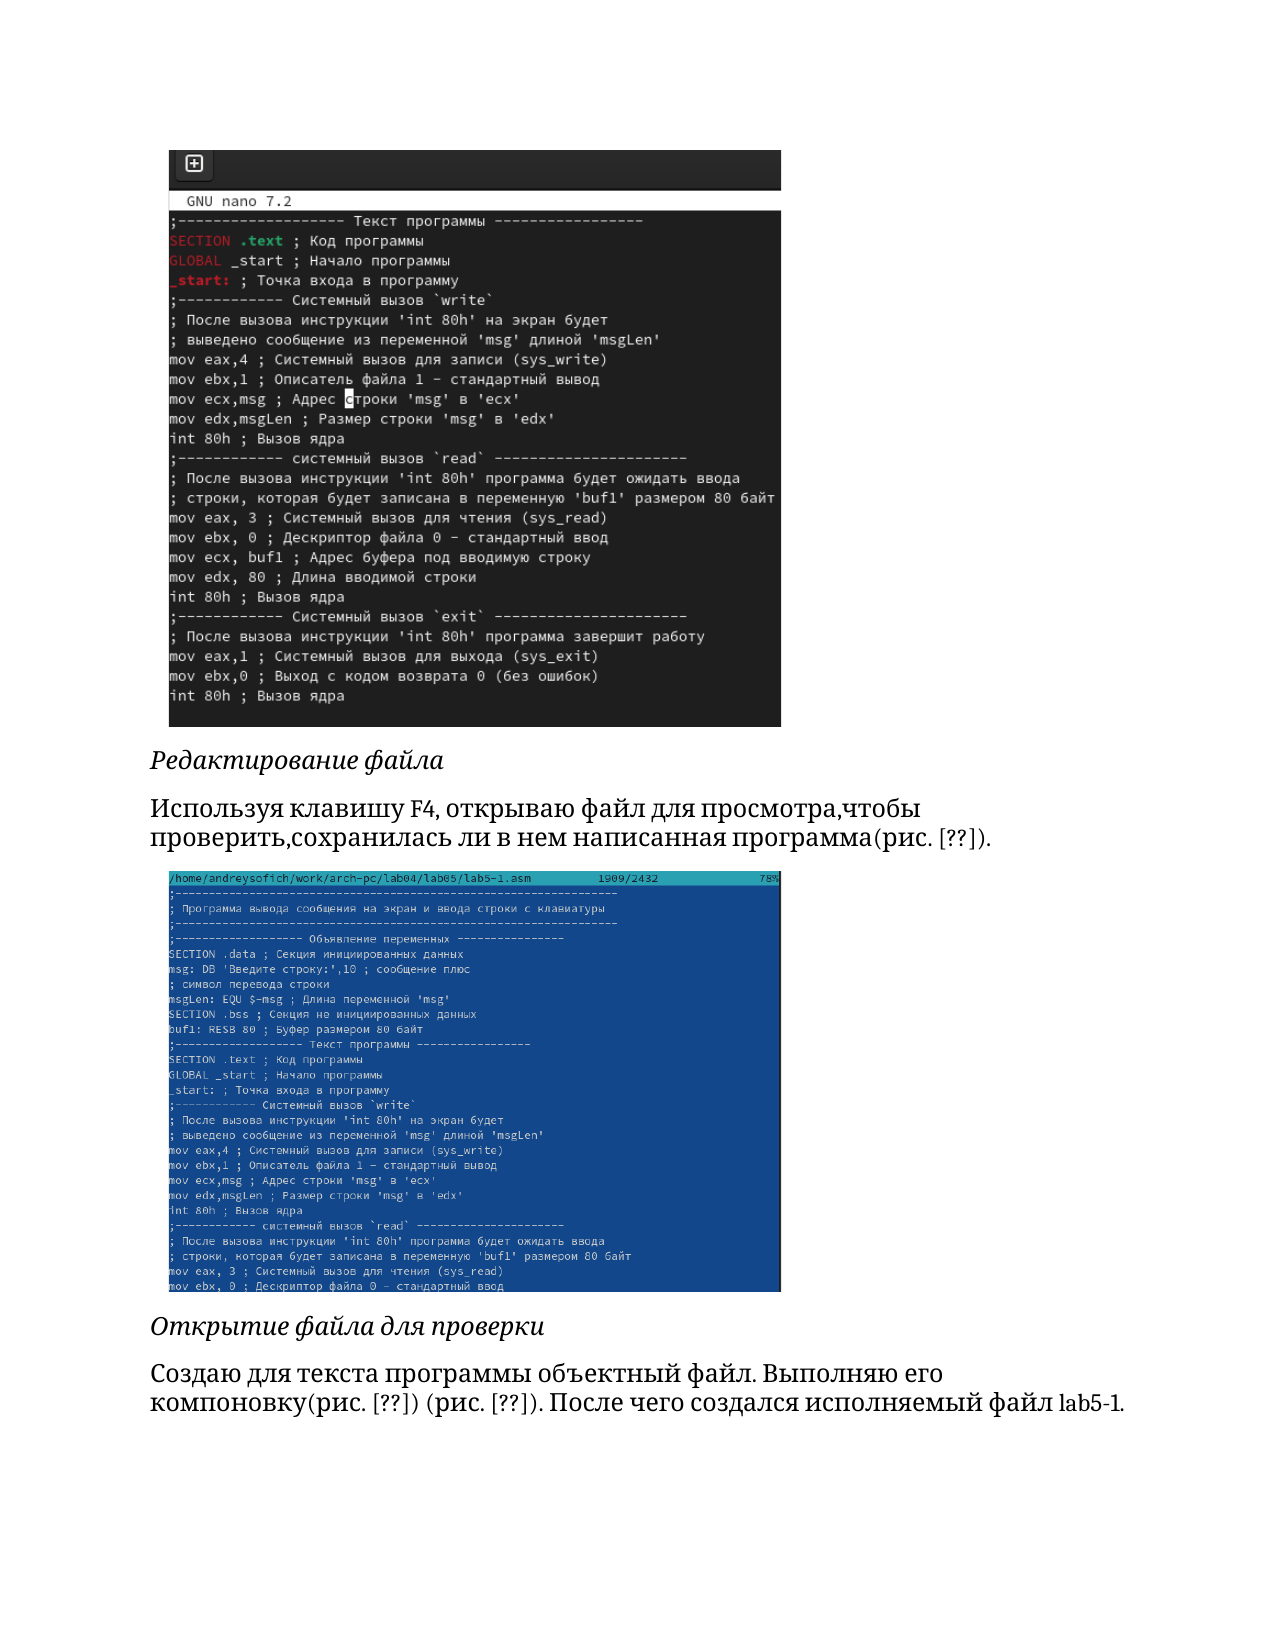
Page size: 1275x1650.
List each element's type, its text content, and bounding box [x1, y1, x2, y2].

text Открытие файла для проверки [150, 1313, 1125, 1341]
text Редактирование файла [150, 747, 1125, 776]
picture [168, 871, 782, 1292]
text Создаю для текста программы объектный файл. Выполняю его компоновку(рис. [??]) (рис. [??]). После чего создался исполняемый файл lab5-1. [150, 1360, 1125, 1418]
picture [168, 150, 782, 727]
text Используя клавишу F4, открываю файл для просмотра,чтобы проверить,сохранилась ли в нем написанная программа(рис. [??]). [150, 795, 1125, 852]
